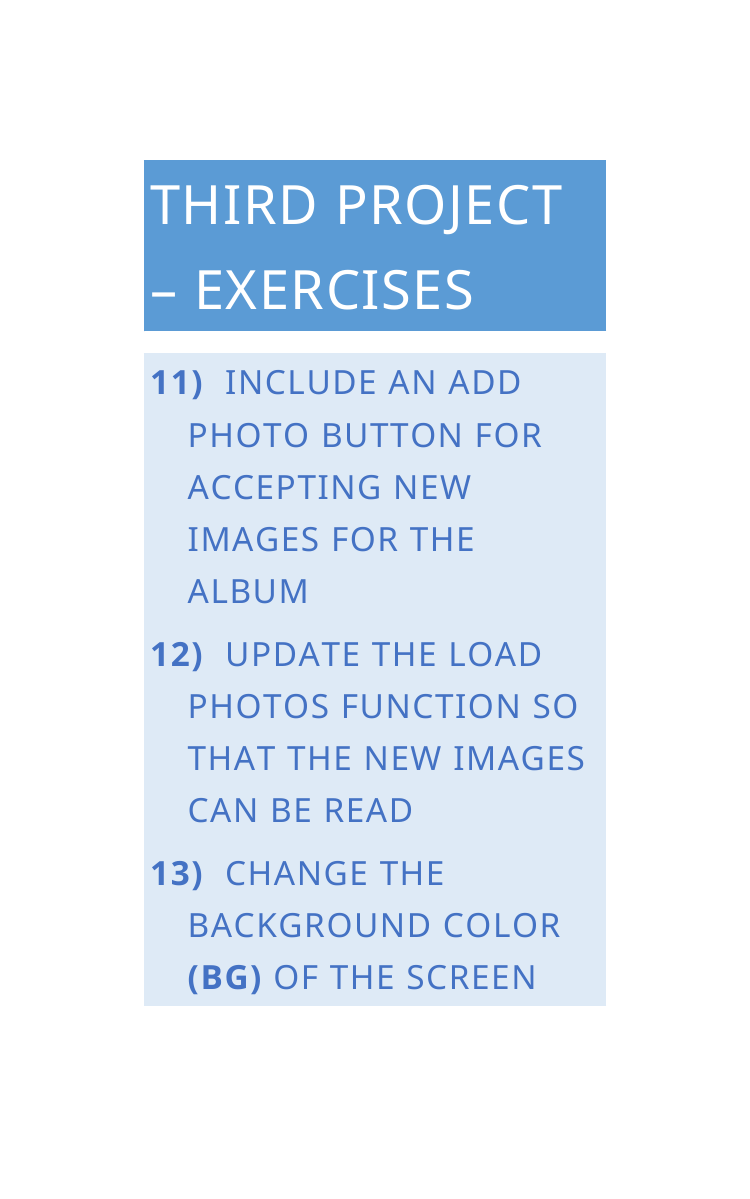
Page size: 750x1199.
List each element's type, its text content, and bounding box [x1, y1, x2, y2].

subtitle Change the background color (bg) of the Screen [150, 843, 600, 999]
subtitle Update the load photos function so that the new images can be read [150, 624, 600, 832]
subtitle Include an add photo button for accepting new images for the album [150, 359, 600, 613]
subtitle Third Project – Exercises [150, 167, 600, 325]
